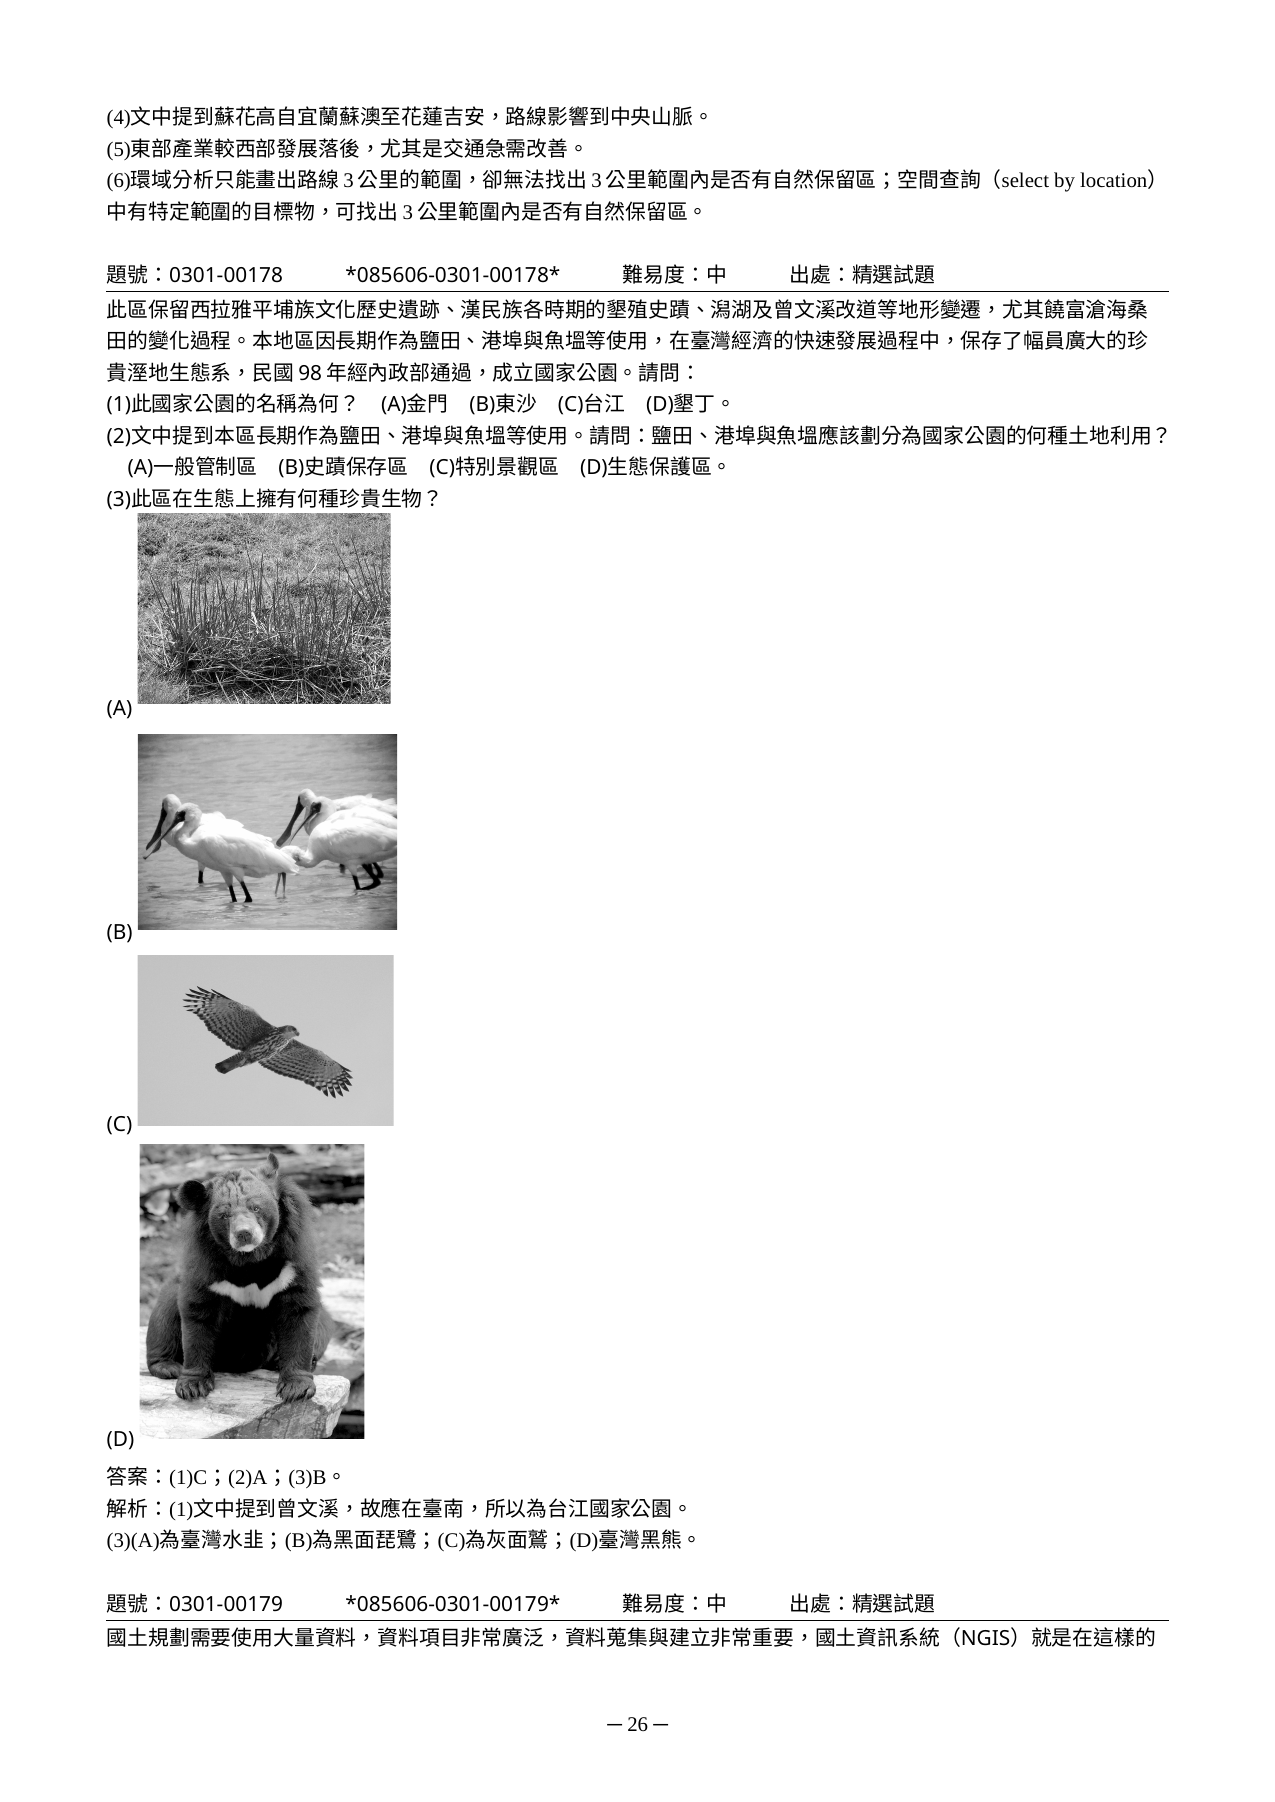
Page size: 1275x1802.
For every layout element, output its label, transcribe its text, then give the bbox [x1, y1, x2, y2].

picture [137, 734, 398, 930]
text 解析：(1)文中提到曾文溪，故應在臺南，所以為台江國家公園。 (3)(A)為臺灣水韭；(B)為黑面琵鷺；(C)為灰面鷲；(D)臺灣黑熊。 [106, 1492, 1169, 1555]
text 答案：(1)C；(2)A；(3)B。 [106, 1460, 1169, 1492]
text 此區保留西拉雅平埔族文化歷史遺跡、漢民族各時期的墾殖史蹟、潟湖及曾文溪改道等地形變遷，尤其饒富滄海桑田的變化過程。本地區因長期作為鹽田、港埠與魚塭等使用，在臺灣經濟的快速發展過程中，保存了幅員廣大的珍貴溼地生態系，民國98年經內政部通過，成立國家公園。請問： (1)此國家公園的名稱為何？ (A)金門 (B)東沙 (C)台江 (D)墾丁。 (2)文中提到本區長期作為鹽田、港埠與魚塭等使用。請問：鹽田、港埠與魚塭應該劃分為國家公園的何種土地利用？ (A)一般管制區 (B)史蹟保存區 (C)特別景觀區 (D)生態保護區。 (3)此區在生態上擁有何種珍貴生物？ (A) (B) (C) (D) [106, 292, 1169, 1460]
picture [139, 1144, 365, 1439]
text 題號：0301-00178 *085606-0301-00178* 難易度：中 出處：精選試題 [106, 257, 1169, 291]
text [106, 100, 1169, 226]
picture [137, 513, 391, 704]
text 題號：0301-00179 *085606-0301-00179* 難易度：中 出處：精選試題 [106, 1586, 1169, 1620]
picture [137, 955, 394, 1126]
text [106, 1621, 1169, 1652]
